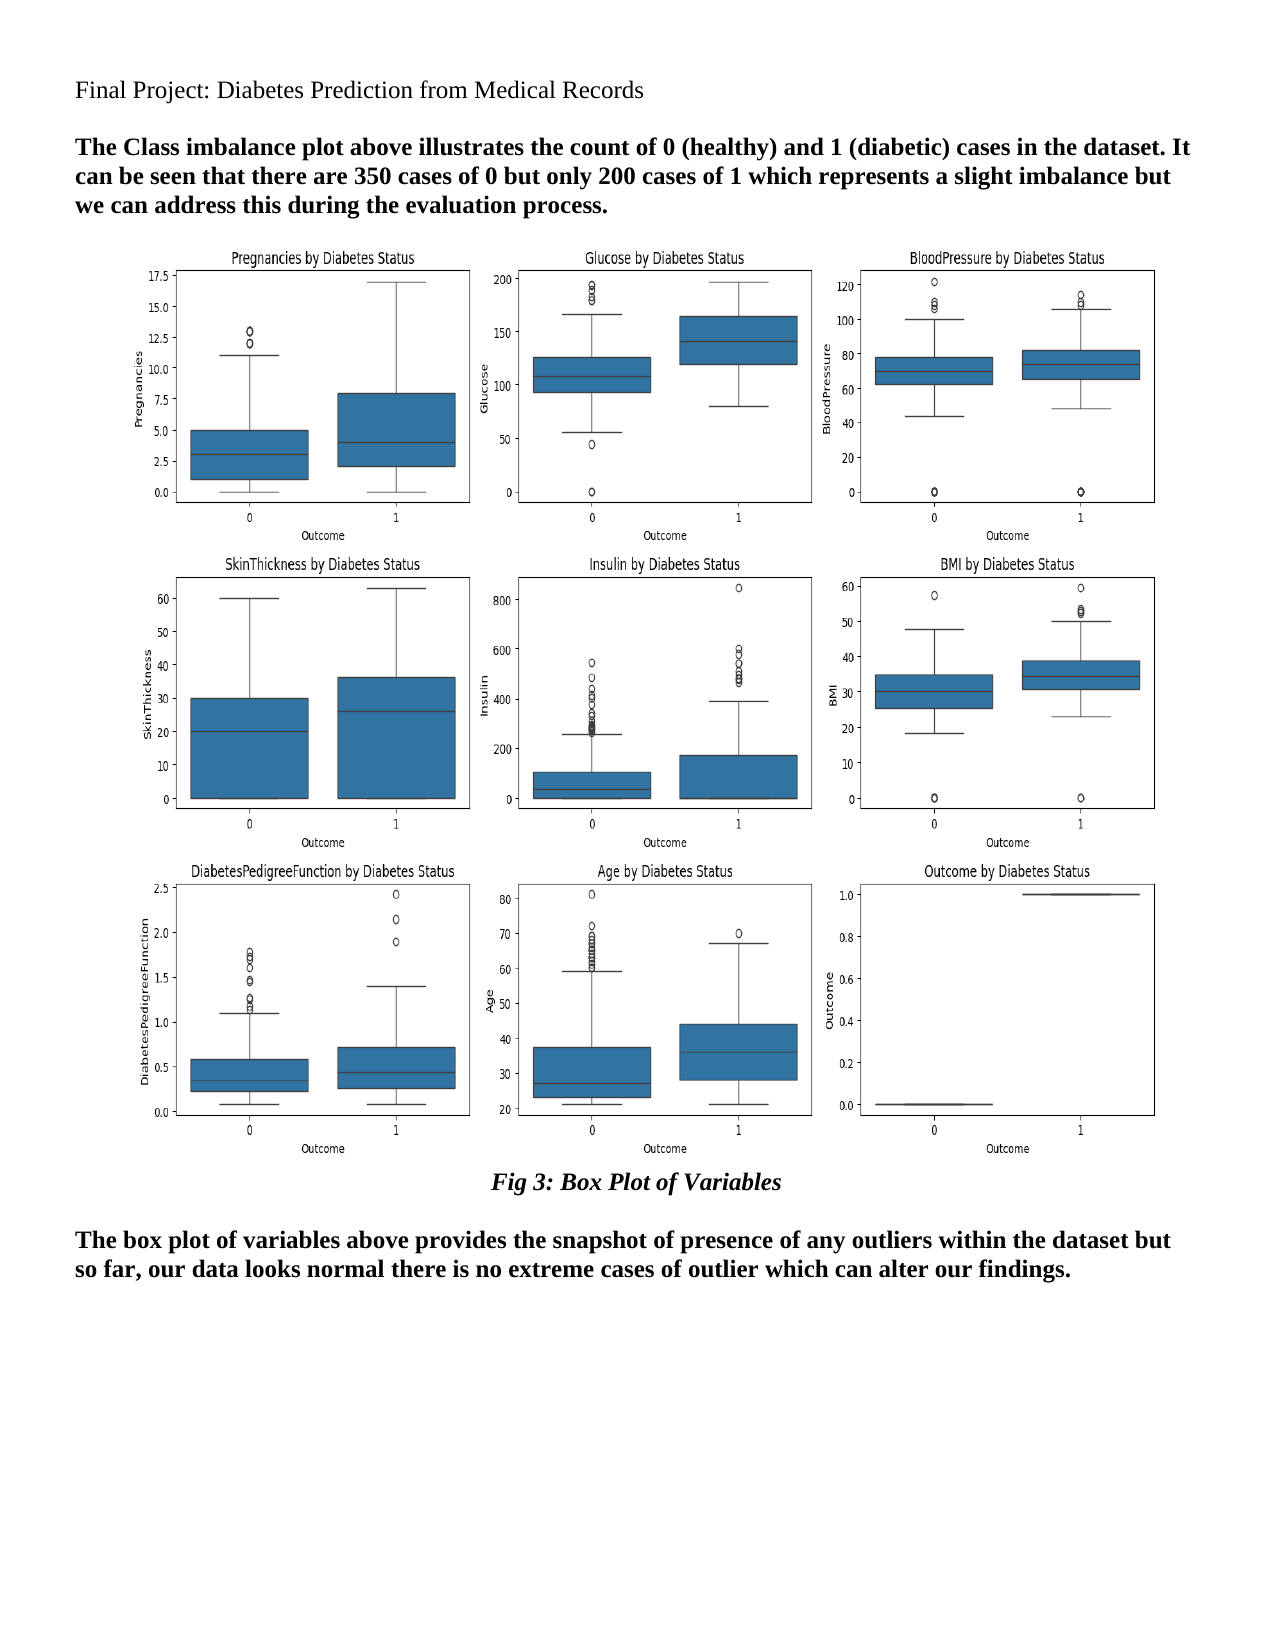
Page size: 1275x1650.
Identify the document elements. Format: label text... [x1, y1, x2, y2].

text Fig 3: Box Plot of Variables [75, 1167, 1200, 1196]
text The Class imbalance plot above illustrates the count of 0 (healthy) and 1 (diabetic) cases in the dataset. It can be seen that there are 350 cases of 0 but only 200 cases of 1 which represents a slight imbalance but we can address this during the evaluation process. [75, 132, 1200, 219]
text The box plot of variables above provides the snapshot of presence of any outliers within the dataset but so far, our data looks normal there is no extreme cases of outlier which can alter our findings. [75, 1225, 1200, 1282]
picture [127, 241, 1160, 1164]
